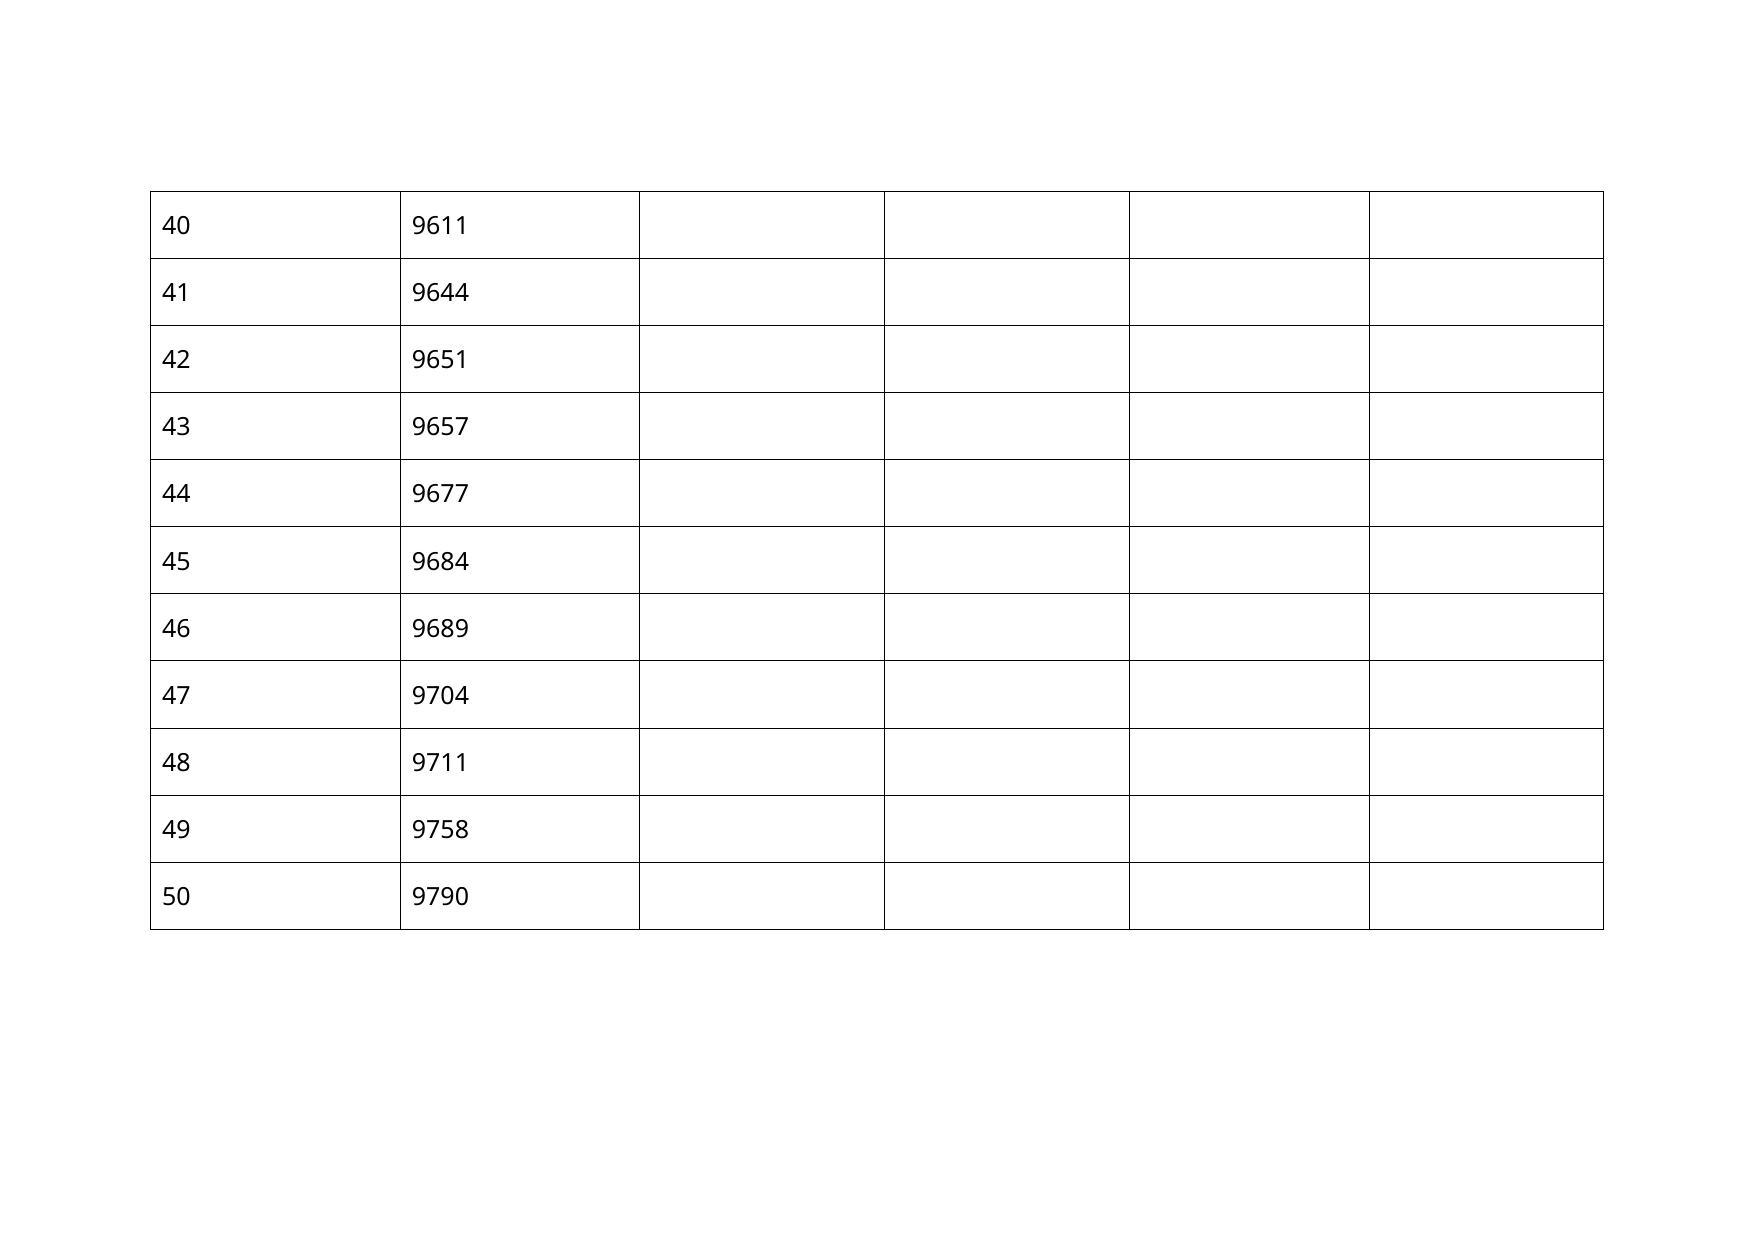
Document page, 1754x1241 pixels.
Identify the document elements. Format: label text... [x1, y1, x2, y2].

table_cell [1130, 259, 1369, 325]
table_cell [1130, 863, 1369, 929]
table_cell [640, 192, 884, 258]
table_cell [1370, 326, 1603, 392]
table_cell 9790 [401, 863, 639, 929]
table_cell [1130, 594, 1369, 660]
table_cell [1370, 460, 1603, 526]
table_cell [1130, 796, 1369, 862]
table_cell [885, 796, 1129, 862]
table_cell [640, 594, 884, 660]
table_cell 9611 [401, 192, 639, 258]
table_cell [885, 729, 1129, 794]
table_cell [1370, 729, 1603, 794]
table_cell 46 [151, 594, 400, 660]
table_cell 47 [151, 661, 400, 727]
table_cell 49 [151, 796, 400, 862]
table_cell [640, 863, 884, 929]
table_cell 9758 [401, 796, 639, 862]
table_cell [1130, 661, 1369, 727]
table_cell [640, 259, 884, 325]
table_cell 48 [151, 729, 400, 794]
table_cell [1370, 661, 1603, 727]
table_cell [885, 863, 1129, 929]
table_cell [885, 460, 1129, 526]
table_cell [640, 729, 884, 794]
table_cell [1370, 796, 1603, 862]
table_cell 40 [151, 192, 400, 258]
table_cell 41 [151, 259, 400, 325]
table_cell [885, 393, 1129, 459]
table_cell [640, 796, 884, 862]
table_cell 44 [151, 460, 400, 526]
table_cell [640, 393, 884, 459]
table_cell [1370, 192, 1603, 258]
table_cell [885, 661, 1129, 727]
table_cell [885, 594, 1129, 660]
table_cell [1370, 393, 1603, 459]
table_cell 9644 [401, 259, 639, 325]
table_cell [885, 326, 1129, 392]
table_cell 9689 [401, 594, 639, 660]
table_cell 50 [151, 863, 400, 929]
table_cell [1130, 729, 1369, 794]
table_cell [885, 527, 1129, 593]
table_cell [1370, 259, 1603, 325]
table_cell 9684 [401, 527, 639, 593]
table_cell 45 [151, 527, 400, 593]
table_cell [640, 326, 884, 392]
table_cell [640, 460, 884, 526]
table_cell [640, 661, 884, 727]
table_cell [1130, 393, 1369, 459]
table_cell [1370, 863, 1603, 929]
table_cell 43 [151, 393, 400, 459]
table_cell [1370, 594, 1603, 660]
table_cell [885, 192, 1129, 258]
table_cell 9711 [401, 729, 639, 794]
table_cell [1130, 527, 1369, 593]
table_cell 42 [151, 326, 400, 392]
table_cell 9657 [401, 393, 639, 459]
table_cell [1130, 326, 1369, 392]
table_cell [1130, 192, 1369, 258]
table_cell [885, 259, 1129, 325]
table_cell [1370, 527, 1603, 593]
table_cell [640, 527, 884, 593]
table_cell 9677 [401, 460, 639, 526]
table_cell 9651 [401, 326, 639, 392]
table_cell 9704 [401, 661, 639, 727]
table_cell [1130, 460, 1369, 526]
